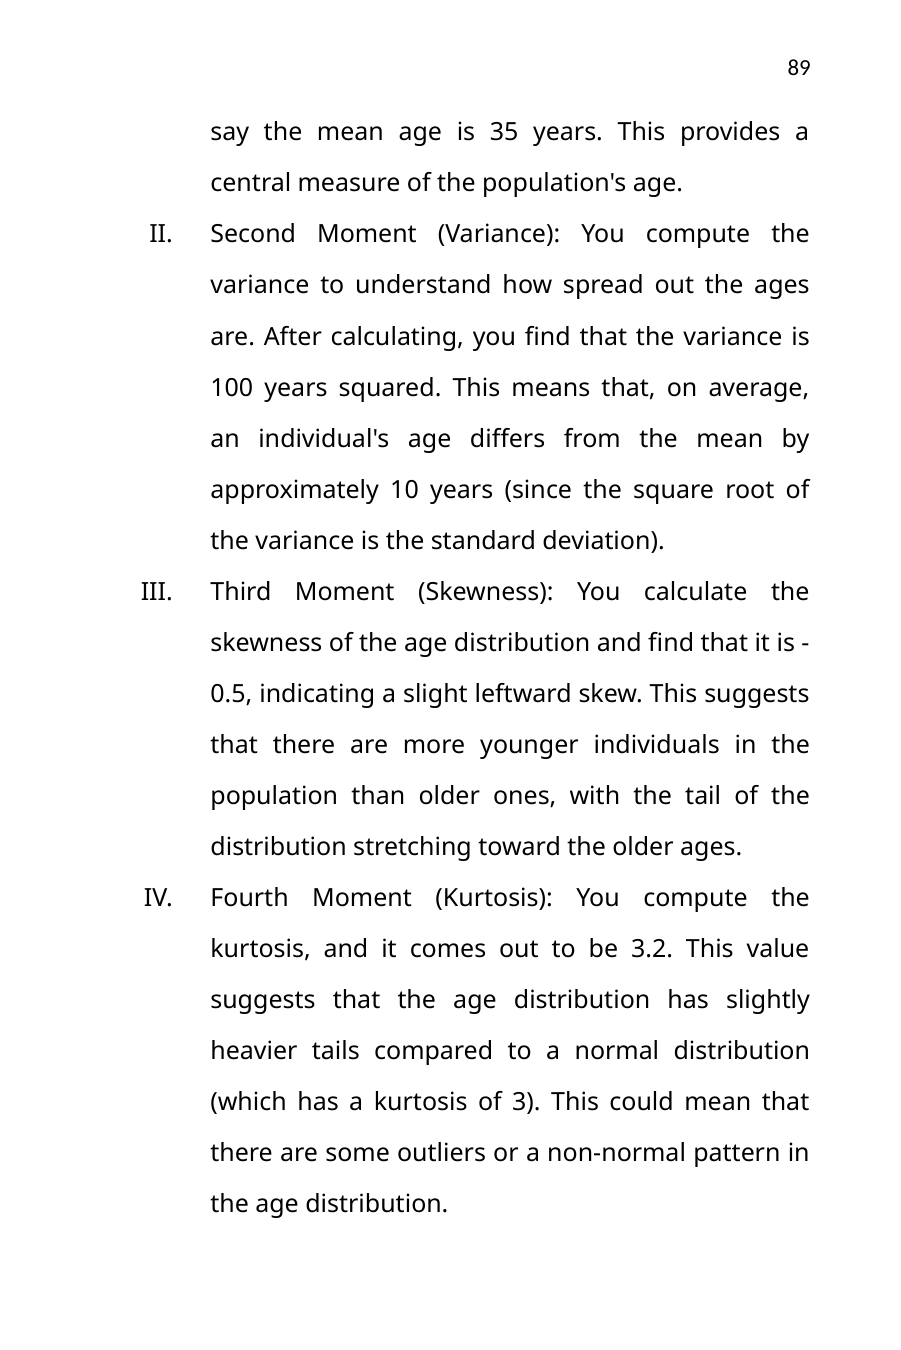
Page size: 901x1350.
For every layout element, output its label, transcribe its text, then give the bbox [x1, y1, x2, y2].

list Fourth Moment (Kurtosis): You compute the kurtosis, and it comes out to be 3.2. This value suggests that the age distribution has slightly heavier tails compared to a normal distribution (which has a kurtosis of 3). This could mean that there are some outliers or a non-normal pattern in the age distribution. [173, 879, 810, 1220]
list Second Moment (Variance): You compute the variance to understand how spread out the ages are. After calculating, you find that the variance is 100 years squared. This means that, on average, an individual's age differs from the mean by approximately 10 years (since the square root of the variance is the standard deviation). [173, 216, 810, 556]
list Third Moment (Skewness): You calculate the skewness of the age distribution and find that it is -0.5, indicating a slight leftward skew. This suggests that there are more younger individuals in the population than older ones, with the tail of the distribution stretching toward the older ages. [173, 573, 810, 863]
